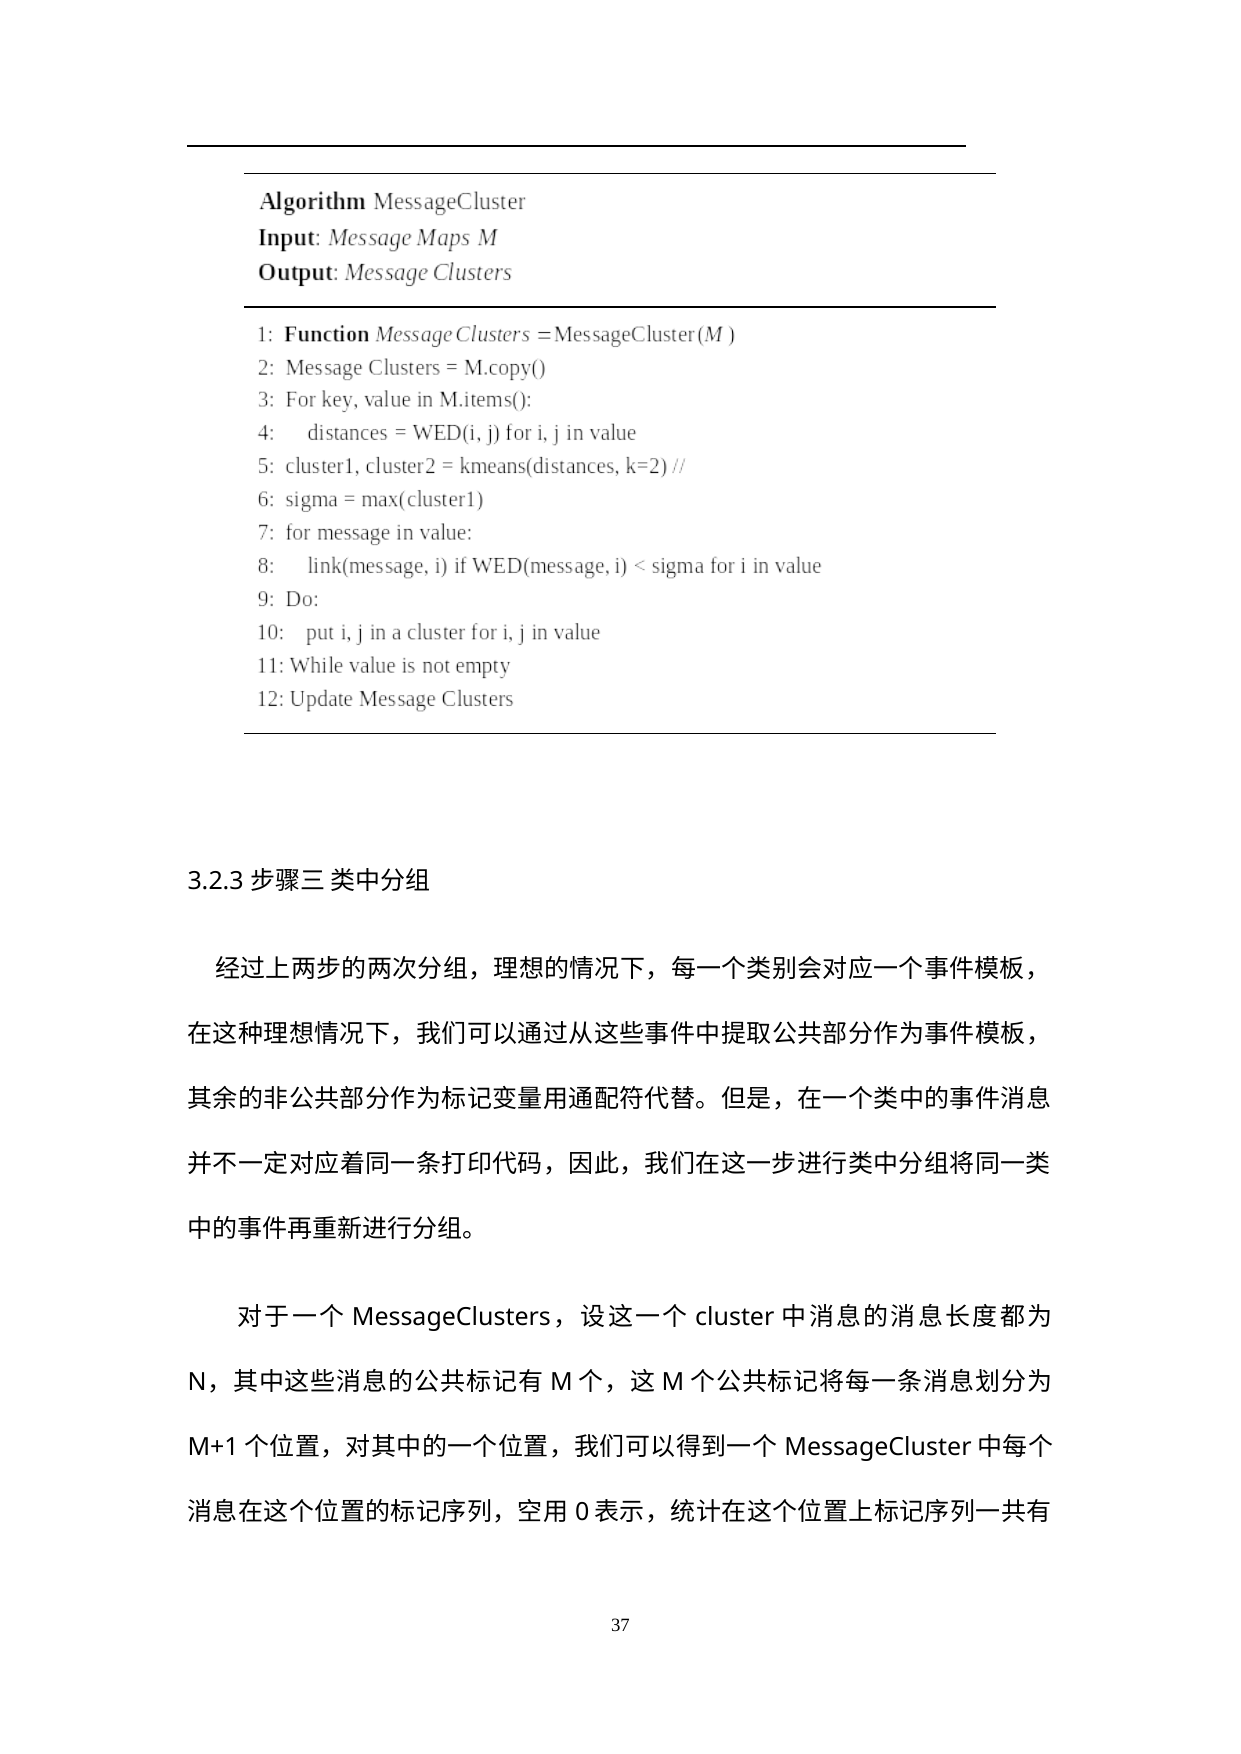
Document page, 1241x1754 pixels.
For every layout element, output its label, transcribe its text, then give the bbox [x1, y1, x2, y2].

table_header [244, 174, 996, 306]
table_cell [244, 308, 996, 732]
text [187, 1282, 1053, 1542]
text 经过上两步的两次分组，理想的情况下，每一个类别会对应一个事件模板，在这种理想情况下，我们可以通过从这些事件中提取公共部分作为事件模板，其余的非公共部分作为标记变量用通配符代替。但是，在一个类中的事件消息并不一定对应着同一条打印代码，因此，我们在这一步进行类中分组将同一类中的事件再重新进行分组。 [187, 934, 1053, 1259]
text 3.2.3 步骤三 类中分组 [187, 846, 1053, 911]
